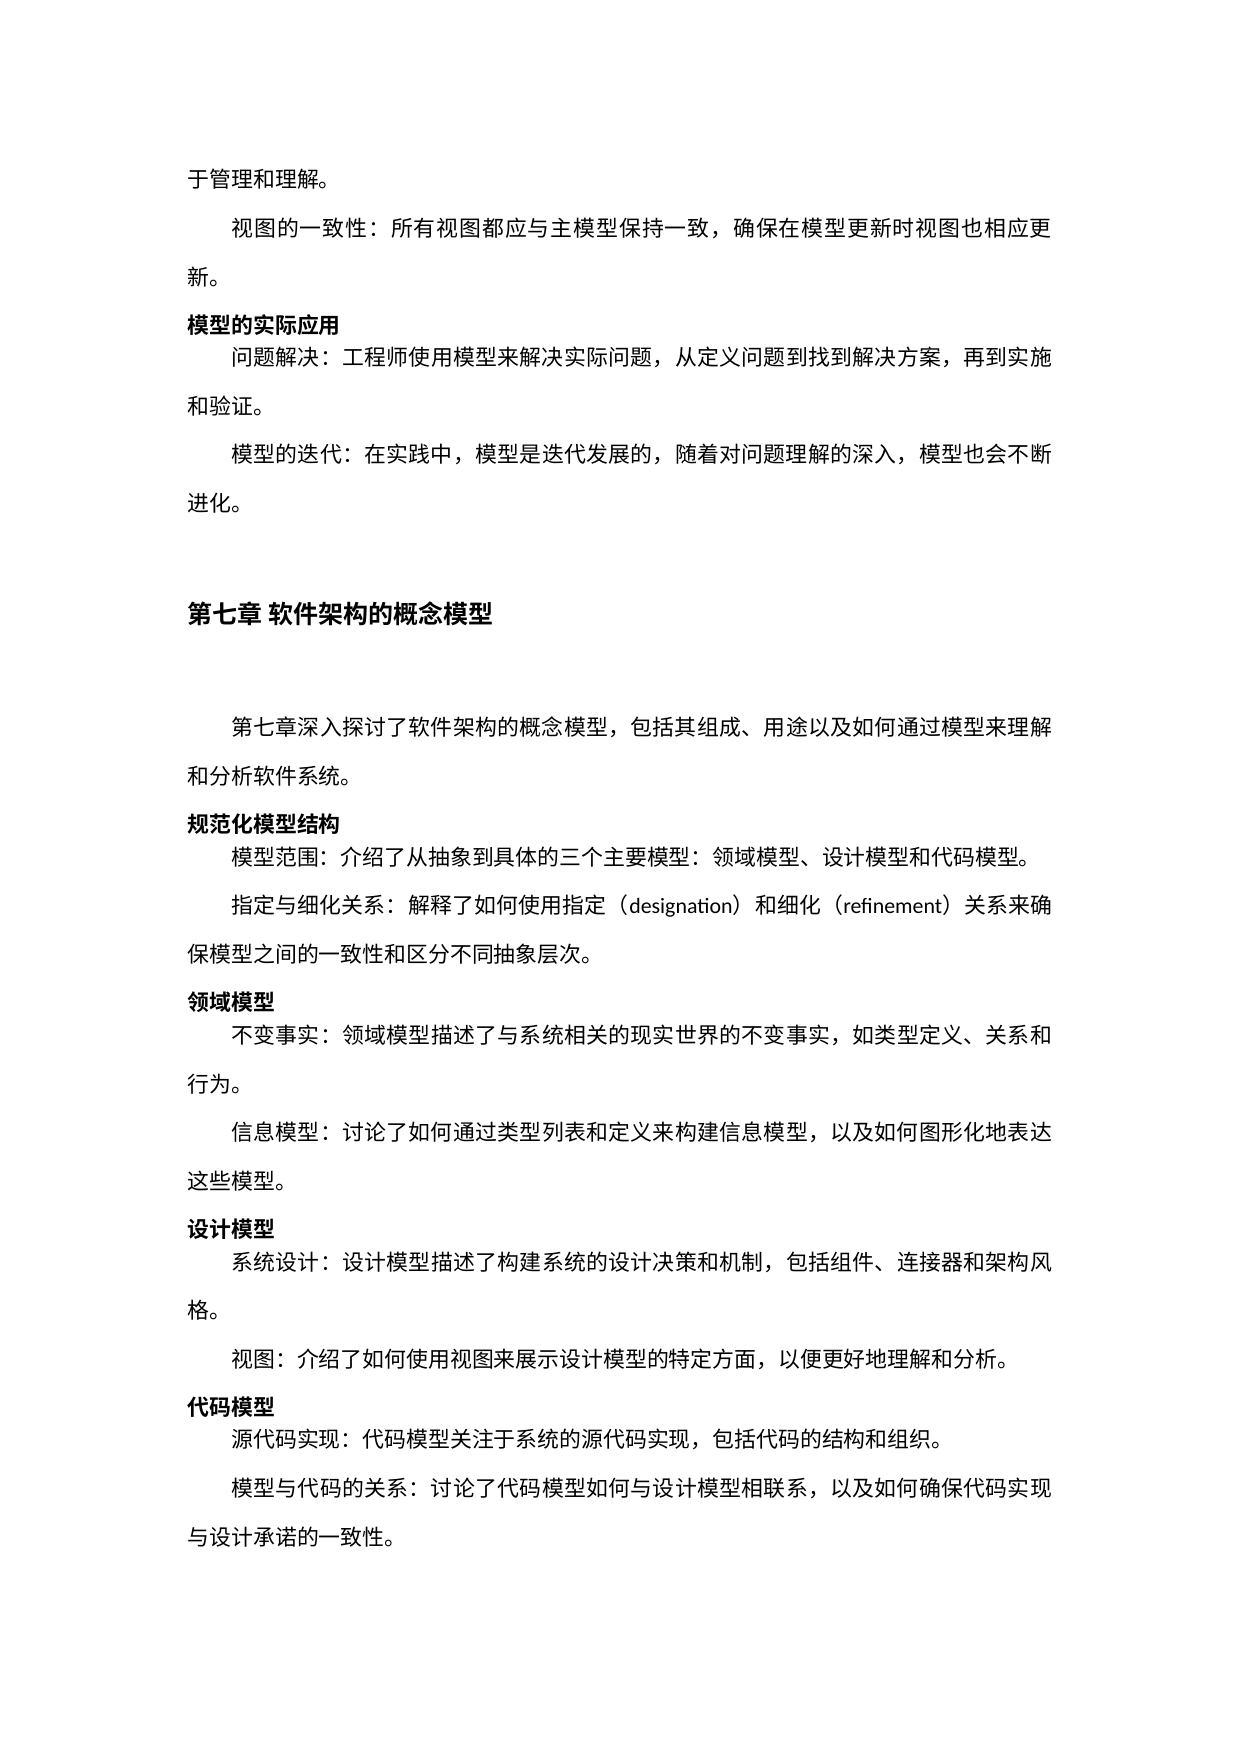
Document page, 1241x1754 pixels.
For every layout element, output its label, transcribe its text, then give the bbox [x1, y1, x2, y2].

list 第七章 软件架构的概念模型 [187, 580, 1053, 645]
text 模型范围：介绍了从抽象到具体的三个主要模型：领域模型、设计模型和代码模型。 [187, 839, 1053, 872]
text 问题解决：工程师使用模型来解决实际问题，从定义问题到找到解决方案，再到实施和验证。 [187, 340, 1053, 421]
text 视图的一致性：所有视图都应与主模型保持一致，确保在模型更新时视图也相应更新。 [187, 210, 1053, 292]
text 模型的实际应用 [187, 307, 1053, 340]
text 指定与细化关系：解释了如何使用指定（designation）和细化（refinement）关系来确保模型之间的一致性和区分不同抽象层次。 [187, 888, 1053, 969]
text 模型与代码的关系：讨论了代码模型如何与设计模型相联系，以及如何确保代码实现与设计承诺的一致性。 [187, 1470, 1053, 1552]
text 源代码实现：代码模型关注于系统的源代码实现，包括代码的结构和组织。 [187, 1422, 1053, 1454]
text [187, 162, 1053, 194]
text 规范化模型结构 [187, 807, 1053, 839]
text 第七章深入探讨了软件架构的概念模型，包括其组成、用途以及如何通过模型来理解和分析软件系统。 [187, 710, 1053, 791]
text 视图：介绍了如何使用视图来展示设计模型的特定方面，以便更好地理解和分析。 [187, 1341, 1053, 1374]
text 模型的迭代：在实践中，模型是迭代发展的，随着对问题理解的深入，模型也会不断进化。 [187, 437, 1053, 518]
text 代码模型 [187, 1389, 1053, 1422]
text 信息模型：讨论了如何通过类型列表和定义来构建信息模型，以及如何图形化地表达这些模型。 [187, 1114, 1053, 1196]
text 领域模型 [187, 985, 1053, 1017]
text 系统设计：设计模型描述了构建系统的设计决策和机制，包括组件、连接器和架构风格。 [187, 1244, 1053, 1325]
text 设计模型 [187, 1212, 1053, 1244]
text 不变事实：领域模型描述了与系统相关的现实世界的不变事实，如类型定义、关系和行为。 [187, 1017, 1053, 1099]
